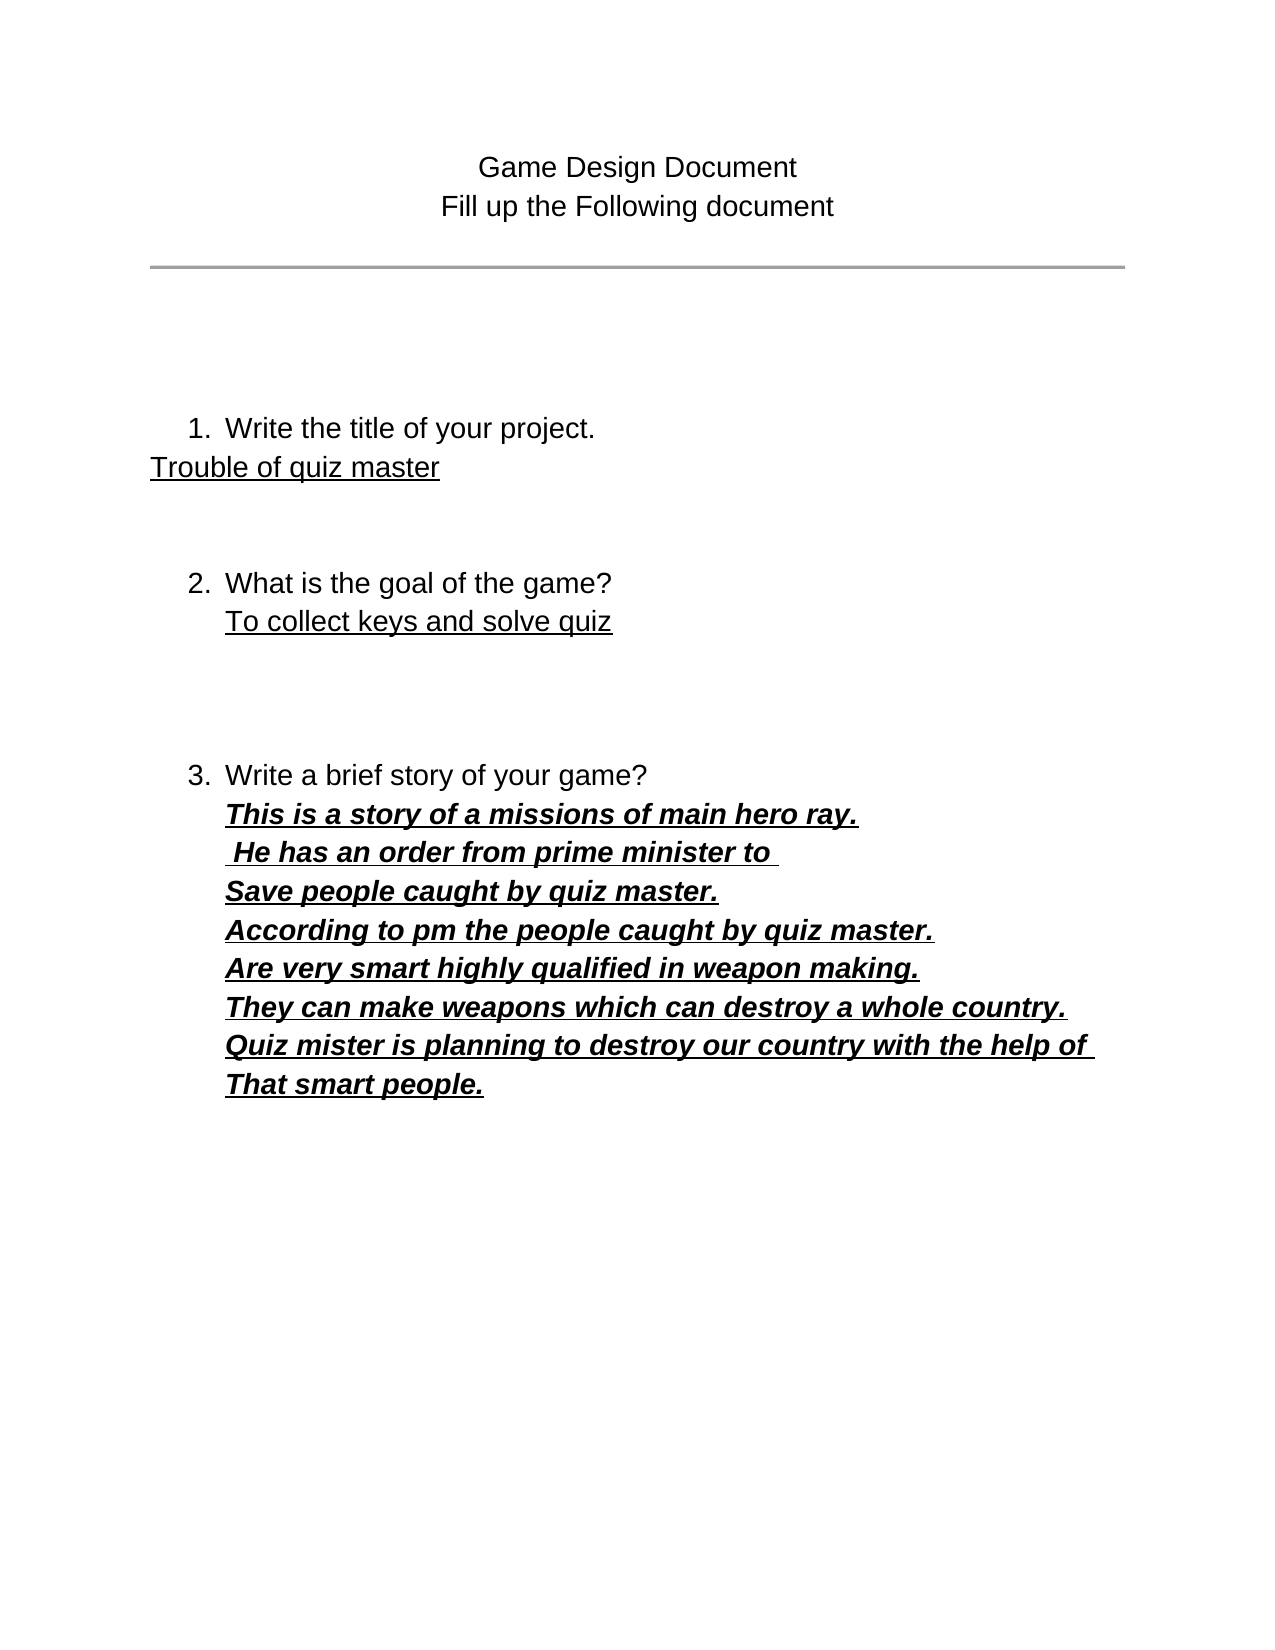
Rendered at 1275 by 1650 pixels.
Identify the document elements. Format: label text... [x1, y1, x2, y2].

text This is a story of a missions of main hero ray. [225, 797, 1125, 830]
text He has an order from prime minister to [225, 835, 1125, 869]
text Save people caught by quiz master. [225, 874, 1125, 907]
text Trouble of quiz master [150, 450, 1125, 483]
text Fill up the Following document [150, 188, 1125, 222]
list Write a brief story of your game? [187, 758, 1125, 792]
list What is the goal of the game? [187, 566, 1125, 599]
list Write the title of your project. [187, 411, 1125, 445]
text Are very smart highly qualified in weapon making. [225, 951, 1125, 984]
text That smart people. [225, 1067, 1125, 1100]
text Quiz mister is planning to destroy our country with the help of [225, 1028, 1125, 1062]
text They can make weapons which can destroy a whole country. [225, 989, 1125, 1023]
text According to pm the people caught by quiz master. [225, 912, 1125, 946]
text To collect keys and solve quiz [225, 604, 1125, 638]
text Game Design Document [150, 150, 1125, 183]
